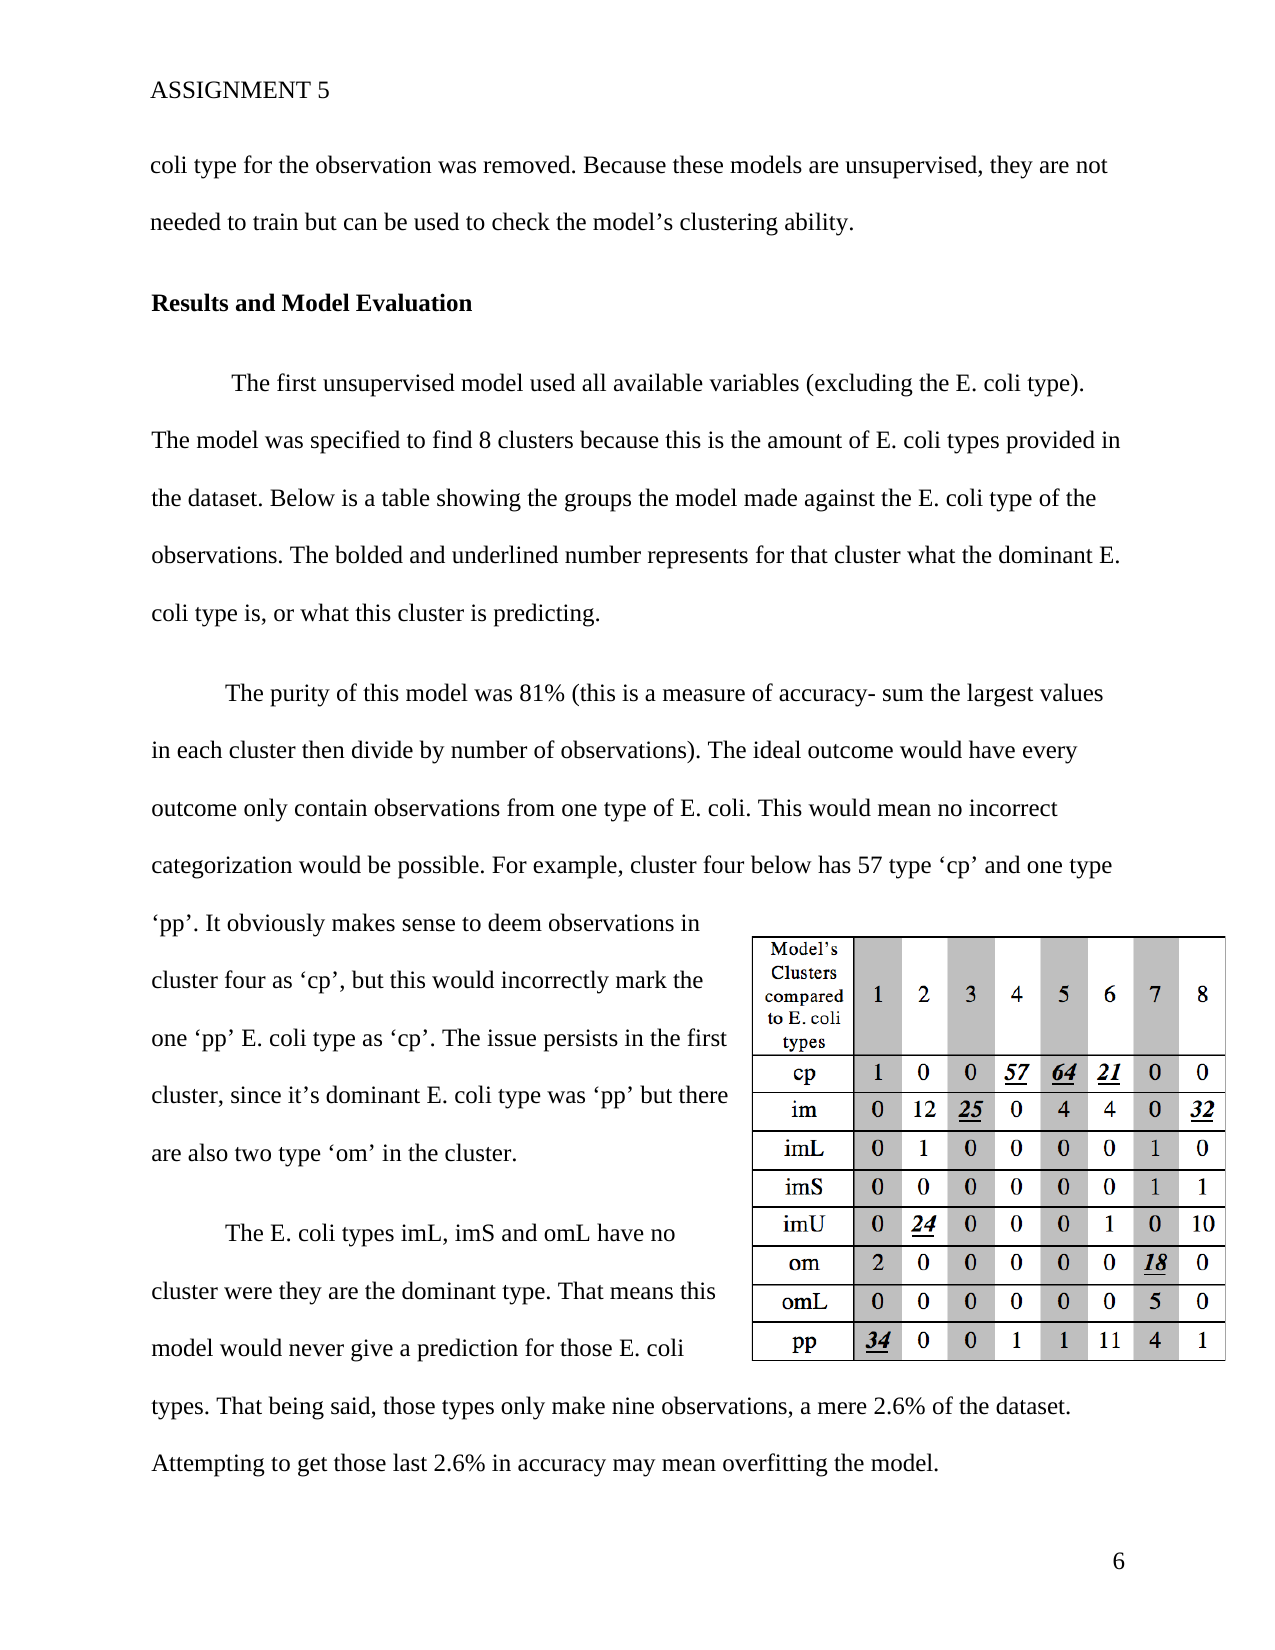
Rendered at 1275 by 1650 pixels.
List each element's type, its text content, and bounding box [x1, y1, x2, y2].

text The E. coli types imL, imS and omL have no cluster were they are the dominant type. That means this model would never give a prediction for those E. coli types. That being said, those types only make nine observations, a mere 2.6% of the dataset. Attempting to get those last 2.6% in accuracy may mean overfitting the model. [151, 1218, 1125, 1477]
text The first unsupervised model used all available variables (excluding the E. coli type). The model was specified to find 8 clusters because this is the amount of E. coli types provided in the dataset. Below is a table showing the groups the model made against the E. coli type of the observations. The bolded and underlined number represents for that cluster what the dominant E. coli type is, or what this cluster is predicting. [151, 368, 1125, 627]
text The purity of this model was 81% (this is a measure of accuracy- sum the largest values in each cluster then divide by number of observations). The ideal outcome would have every outcome only contain observations from one type of E. coli. This would mean no incorrect categorization would be possible. For example, cluster four below has 57 type ‘cp’ and one type ‘pp’. It obviously makes sense to deem observations in cluster four as ‘cp’, but this would incorrectly mark the one ‘pp’ E. coli type as ‘cp’. The issue persists in the first cluster, since it’s dominant E. coli type was ‘pp’ but there are also two type ‘om’ in the cluster. [151, 678, 1125, 1167]
text Results and Model Evaluation [151, 288, 1125, 316]
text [150, 150, 1125, 236]
picture [751, 936, 1226, 1361]
